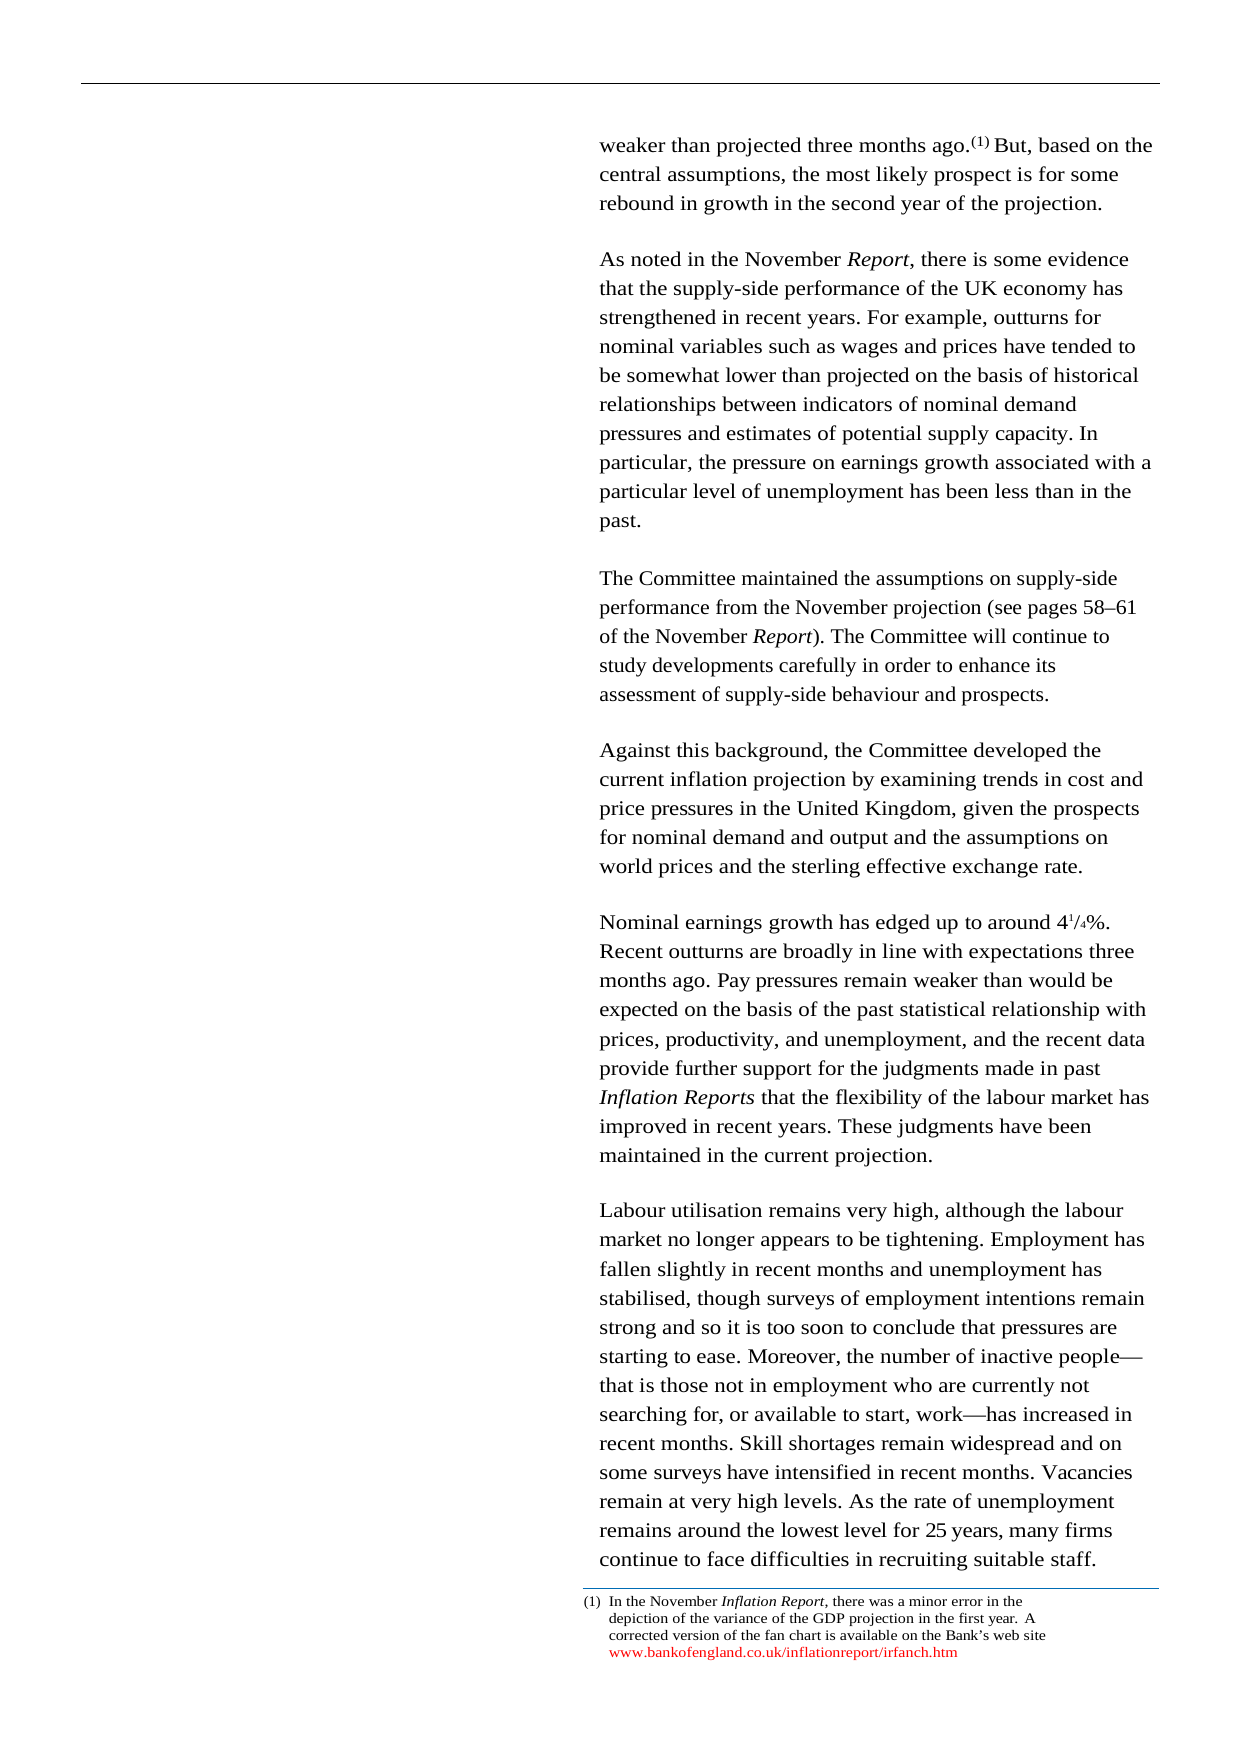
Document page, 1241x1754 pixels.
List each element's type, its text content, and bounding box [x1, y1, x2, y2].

list In the November Inflation Report, there was a minor error in the depiction of the variance of the GDP projection in the first year. A corrected version of the fan chart is available on the Bank’s web site www.bankofengland.co.uk/inflationreport/irfanch.htm [583, 1576, 1076, 1660]
text As noted in the November Report, there is some evidence that the supply-side performance of the UK economy has strengthened in recent years. For example, outturns for nominal variables such as wages and prices have tended to be somewhat lower than projected on the basis of historical relationships between indicators of nominal demand pressures and estimates of potential supply capacity. In particular, the pressure on earnings growth associated with a particular level of unemployment has been less than in the past. [599, 247, 1159, 532]
text Labour utilisation remains very high, although the labour market no longer appears to be tightening. Employment has fallen slightly in recent months and unemployment has stabilised, though surveys of employment intentions remain strong and so it is too soon to conclude that pressures are starting to ease. Moreover, the number of inactive people— that is those not in employment who are currently not searching for, or available to start, work—has increased in recent months. Skill shortages remain widespread and on some surveys have intensified in recent months. Vacancies remain at very high levels. As the rate of unemployment remains around the lowest level for 25 years, many firms continue to face difficulties in recruiting suitable staff. [599, 1198, 1147, 1571]
text The Committee maintained the assumptions on supply-side performance from the November projection (see pages 58–61 of the November Report). The Committee will continue to study developments carefully in order to enhance its assessment of supply-side behaviour and prospects. [599, 566, 1149, 706]
text weaker than projected three months ago.(1) But, based on the central assumptions, the most likely prospect is for some rebound in growth in the second year of the projection. [599, 132, 1155, 215]
text Against this background, the Committee developed the current inflation projection by examining trends in cost and price pressures in the United Kingdom, given the prospects for nominal demand and output and the assumptions on world prices and the sterling effective exchange rate. [599, 738, 1159, 878]
text Nominal earnings growth has edged up to around 41/4%. Recent outturns are broadly in line with expectations three months ago. Pay pressures remain weaker than would be expected on the basis of the past statistical relationship with prices, productivity, and unemployment, and the recent data provide further support for the judgments made in past Inflation Reports that the flexibility of the labour market has improved in recent years. These judgments have been maintained in the current projection. [599, 910, 1156, 1167]
